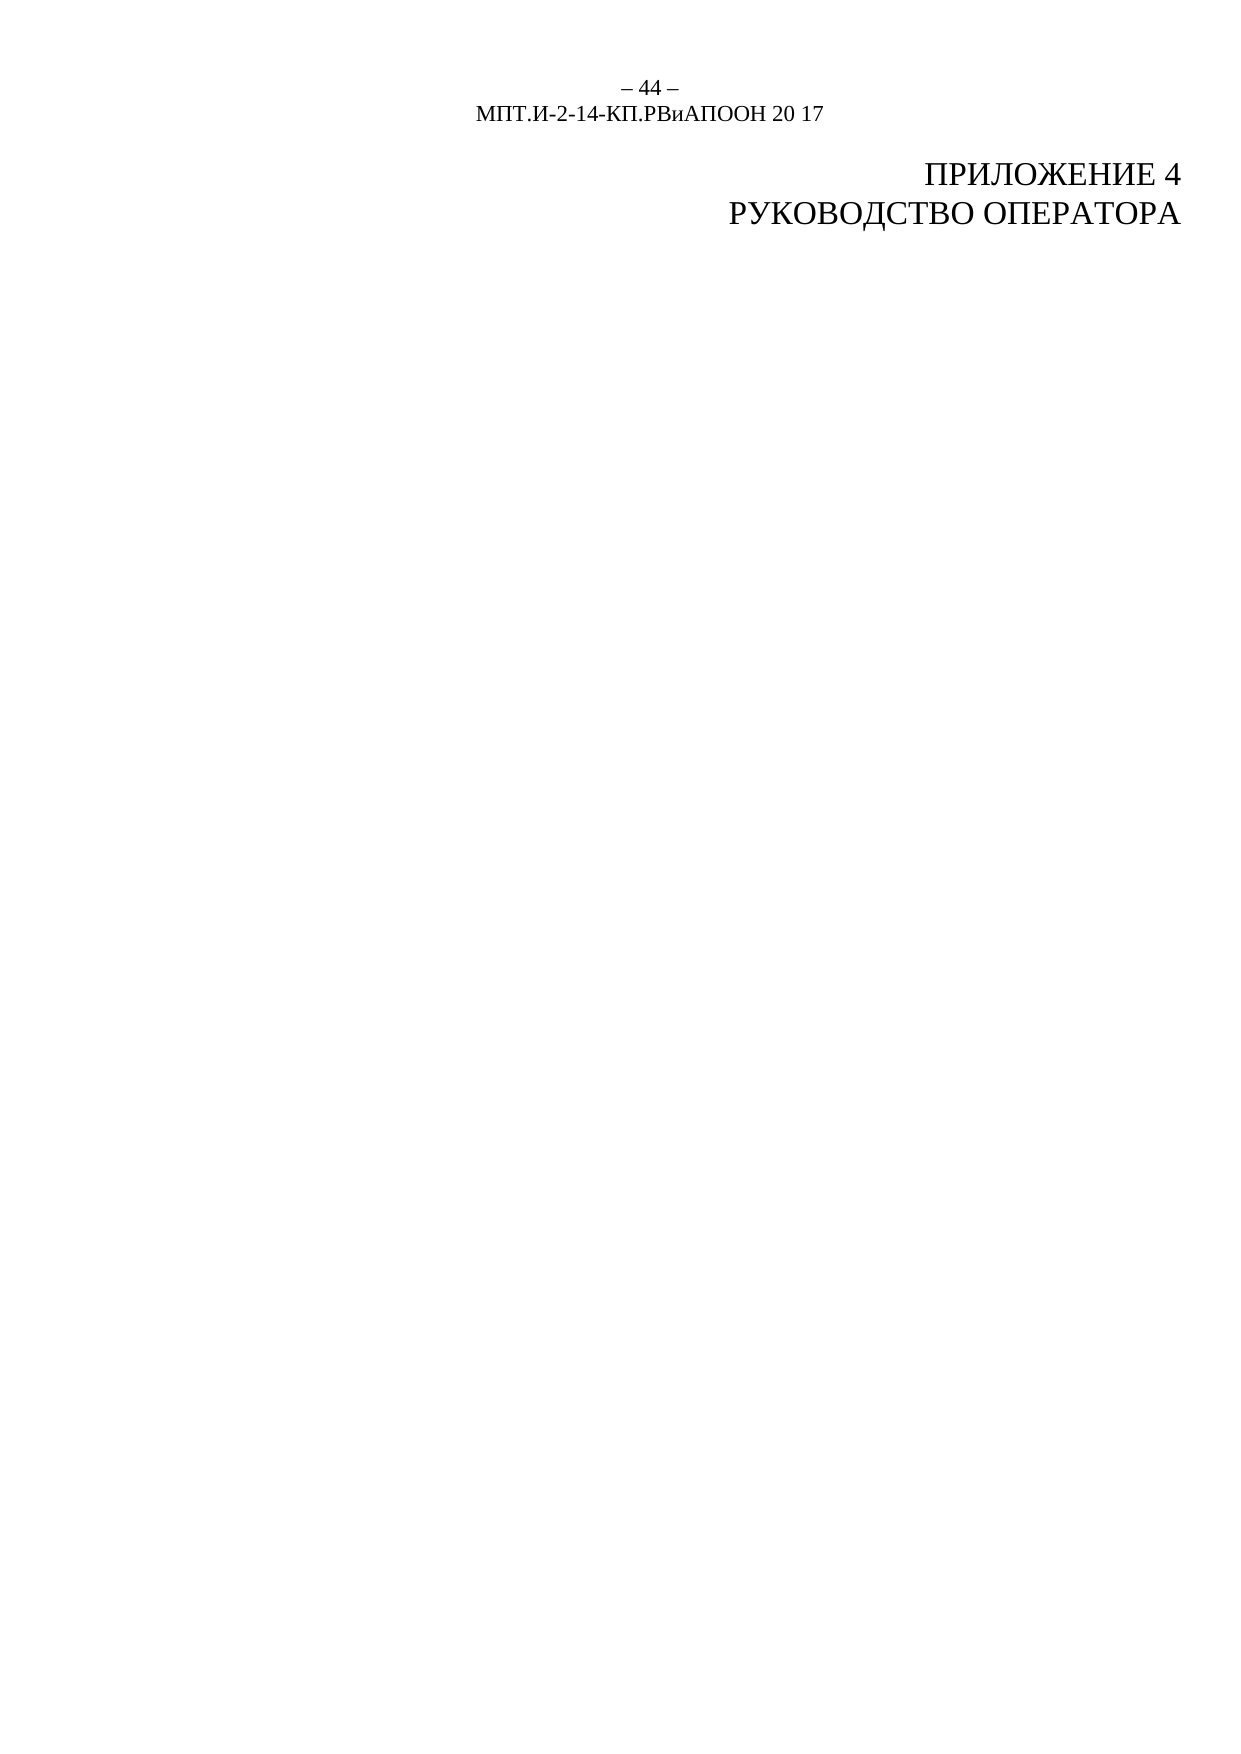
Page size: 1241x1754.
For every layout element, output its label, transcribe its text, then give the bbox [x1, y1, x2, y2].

text ПРИЛОЖЕНИЕ 4 [118, 154, 1181, 193]
text РУКОВОДСТВО ОПЕРАТОРА [118, 193, 1181, 231]
